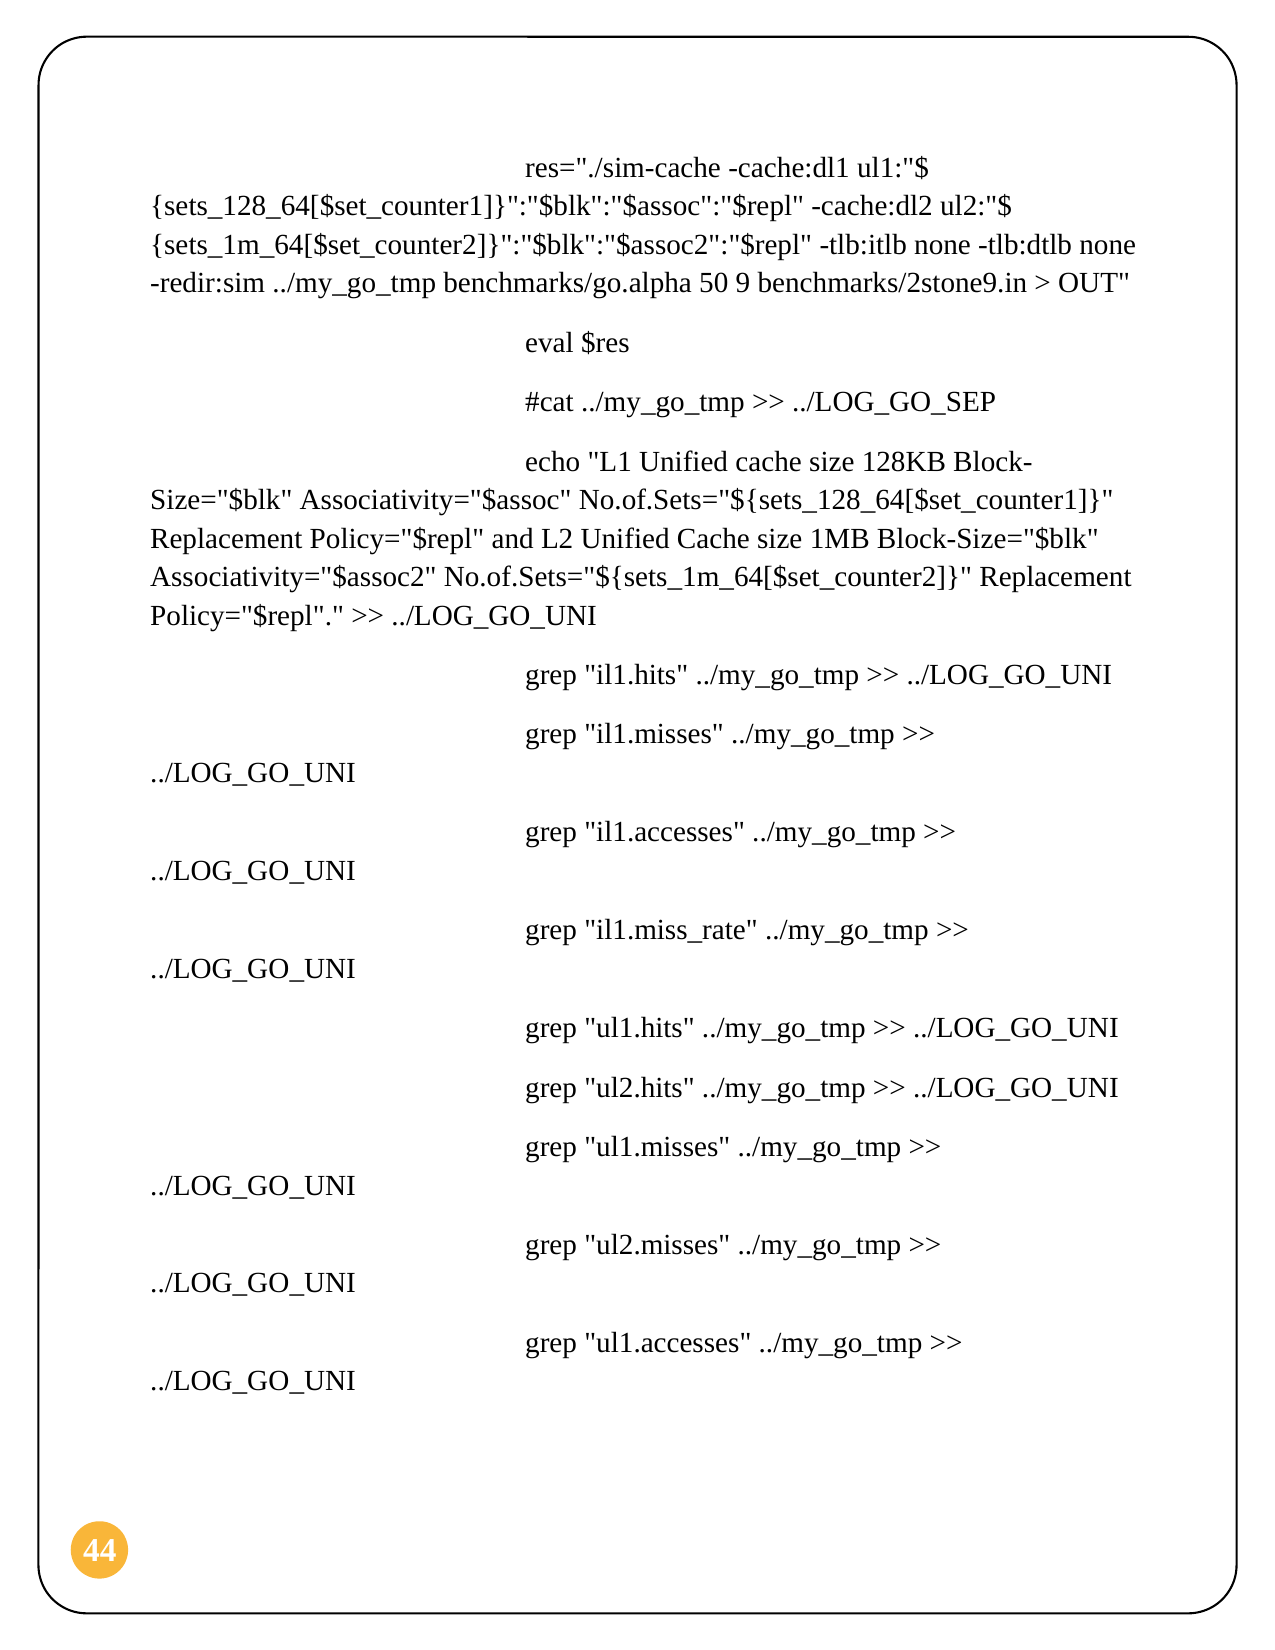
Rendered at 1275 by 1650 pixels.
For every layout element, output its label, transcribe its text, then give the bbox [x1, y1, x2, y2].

text eval $res [150, 325, 1137, 358]
text grep "il1.miss_rate" ../my_go_tmp >> ../LOG_GO_UNI [150, 912, 1137, 984]
text #cat ../my_go_tmp >> ../LOG_GO_SEP [150, 384, 1137, 418]
text grep "ul1.misses" ../my_go_tmp >> ../LOG_GO_UNI [150, 1129, 1137, 1201]
text grep "ul2.misses" ../my_go_tmp >> ../LOG_GO_UNI [150, 1227, 1137, 1299]
text grep "ul2.hits" ../my_go_tmp >> ../LOG_GO_UNI [150, 1070, 1137, 1103]
text grep "ul1.accesses" ../my_go_tmp >> ../LOG_GO_UNI [150, 1325, 1137, 1397]
text grep "ul1.hits" ../my_go_tmp >> ../LOG_GO_UNI [150, 1010, 1137, 1044]
text grep "il1.accesses" ../my_go_tmp >> ../LOG_GO_UNI [150, 814, 1137, 887]
text grep "il1.hits" ../my_go_tmp >> ../LOG_GO_UNI [150, 657, 1137, 691]
text echo "L1 Unified cache size 128KB Block-Size="$blk" Associativity="$assoc" No.of.Sets="${sets_128_64[$set_counter1]}" Replacement Policy="$repl" and L2 Unified Cache size 1MB Block-Size="$blk" Associativity="$assoc2" No.of.Sets="${sets_1m_64[$set_counter2]}" Replacement Policy="$repl"." >> ../LOG_GO_UNI [150, 444, 1137, 631]
text grep "il1.misses" ../my_go_tmp >> ../LOG_GO_UNI [150, 717, 1137, 789]
text res="./sim-cache -cache:dl1 ul1:"${sets_128_64[$set_counter1]}":"$blk":"$assoc":"$repl" -cache:dl2 ul2:"${sets_1m_64[$set_counter2]}":"$blk":"$assoc2":"$repl" -tlb:itlb none -tlb:dtlb none -redir:sim ../my_go_tmp benchmarks/go.alpha 50 9 benchmarks/2stone9.in > OUT" [150, 150, 1137, 299]
